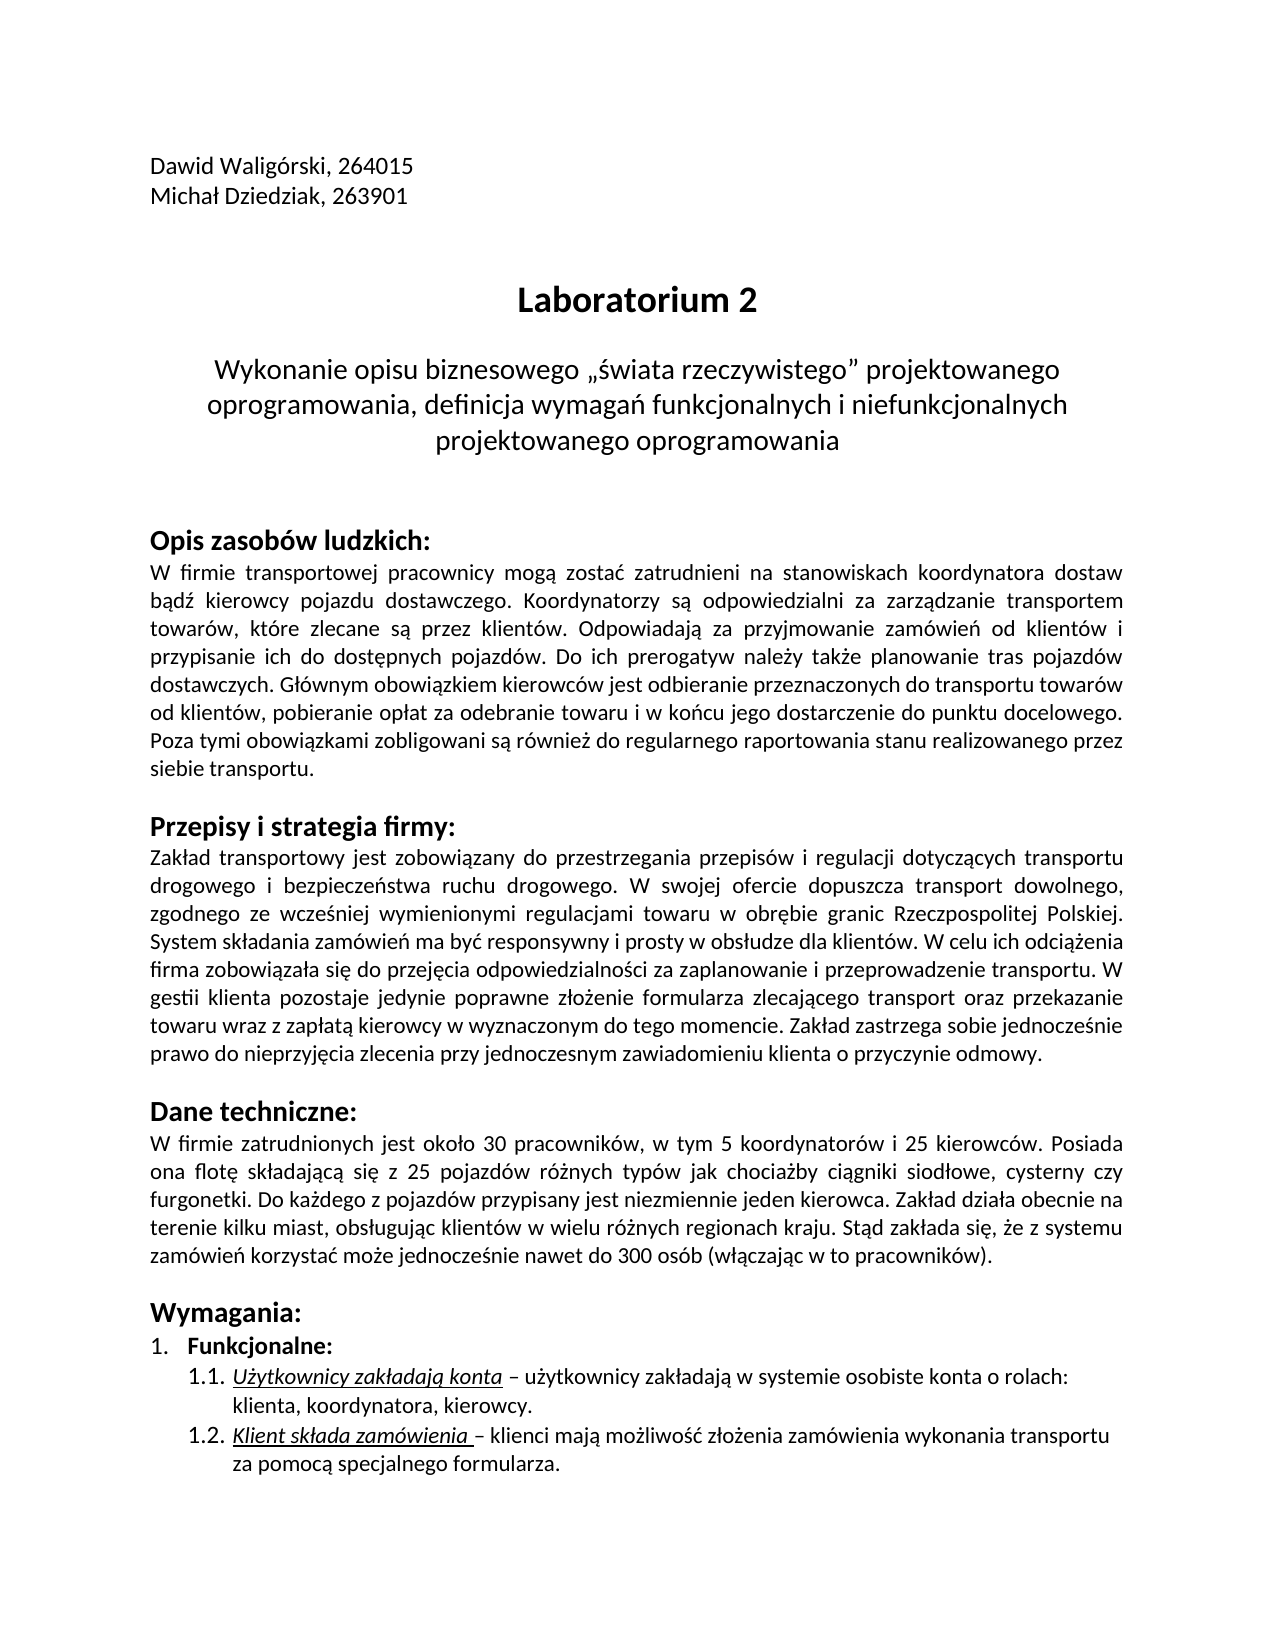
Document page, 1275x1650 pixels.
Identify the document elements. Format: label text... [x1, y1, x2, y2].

text Przepisy i strategia firmy: [150, 808, 1125, 843]
text Opis zasobów ludzkich: [150, 522, 1125, 558]
text W firmie transportowej pracownicy mogą zostać zatrudnieni na stanowiskach koordynatora dostaw bądź kierowcy pojazdu dostawczego. Koordynatorzy są odpowiedzialni za zarządzanie transportem towarów, które zlecane są przez klientów. Odpowiadają za przyjmowanie zamówień od klientów i przypisanie ich do dostępnych pojazdów. Do ich prerogatyw należy także planowanie tras pojazdów dostawczych. Głównym obowiązkiem kierowców jest odbieranie przeznaczonych do transportu towarów od klientów, pobieranie opłat za odebranie towaru i w końcu jego dostarczenie do punktu docelowego. Poza tymi obowiązkami zobligowani są również do regularnego raportowania stanu realizowanego przez siebie transportu. [150, 558, 1125, 782]
list Klient składa zamówienia – klienci mają możliwość złożenia zamówienia wykonania transportu za pomocą specjalnego formularza. [187, 1419, 1125, 1478]
text Wymagania: [150, 1294, 1125, 1330]
text Dane techniczne: [150, 1093, 1125, 1129]
list Funkcjonalne: [150, 1330, 1125, 1361]
text Laboratorium 2 [150, 276, 1125, 322]
text Wykonanie opisu biznesowego „świata rzeczywistego” projektowanego oprogramowania, definicja wymagań funkcjonalnych i niefunkcjonalnych projektowanego oprogramowania [150, 351, 1125, 458]
text Michał Dziedziak, 263901 [150, 181, 1125, 211]
text Dawid Waligórski, 264015 [150, 150, 1125, 181]
list Użytkownicy zakładają konta – użytkownicy zakładają w systemie osobiste konta o rolach: klienta, koordynatora, kierowcy. [187, 1361, 1125, 1419]
text Zakład transportowy jest zobowiązany do przestrzegania przepisów i regulacji dotyczących transportu drogowego i bezpieczeństwa ruchu drogowego. W swojej ofercie dopuszcza transport dowolnego, zgodnego ze wcześniej wymienionymi regulacjami towaru w obrębie granic Rzeczpospolitej Polskiej. System składania zamówień ma być responsywny i prosty w obsłudze dla klientów. W celu ich odciążenia firma zobowiązała się do przejęcia odpowiedzialności za zaplanowanie i przeprowadzenie transportu. W gestii klienta pozostaje jedynie poprawne złożenie formularza zlecającego transport oraz przekazanie towaru wraz z zapłatą kierowcy w wyznaczonym do tego momencie. Zakład zastrzega sobie jednocześnie prawo do nieprzyjęcia zlecenia przy jednoczesnym zawiadomieniu klienta o przyczynie odmowy. [150, 843, 1125, 1068]
text W firmie zatrudnionych jest około 30 pracowników, w tym 5 koordynatorów i 25 kierowców. Posiada ona flotę składającą się z 25 pojazdów różnych typów jak chociażby ciągniki siodłowe, cysterny czy furgonetki. Do każdego z pojazdów przypisany jest niezmiennie jeden kierowca. Zakład działa obecnie na terenie kilku miast, obsługując klientów w wielu różnych regionach kraju. Stąd zakłada się, że z systemu zamówień korzystać może jednocześnie nawet do 300 osób (włączając w to pracowników). [150, 1129, 1125, 1269]
